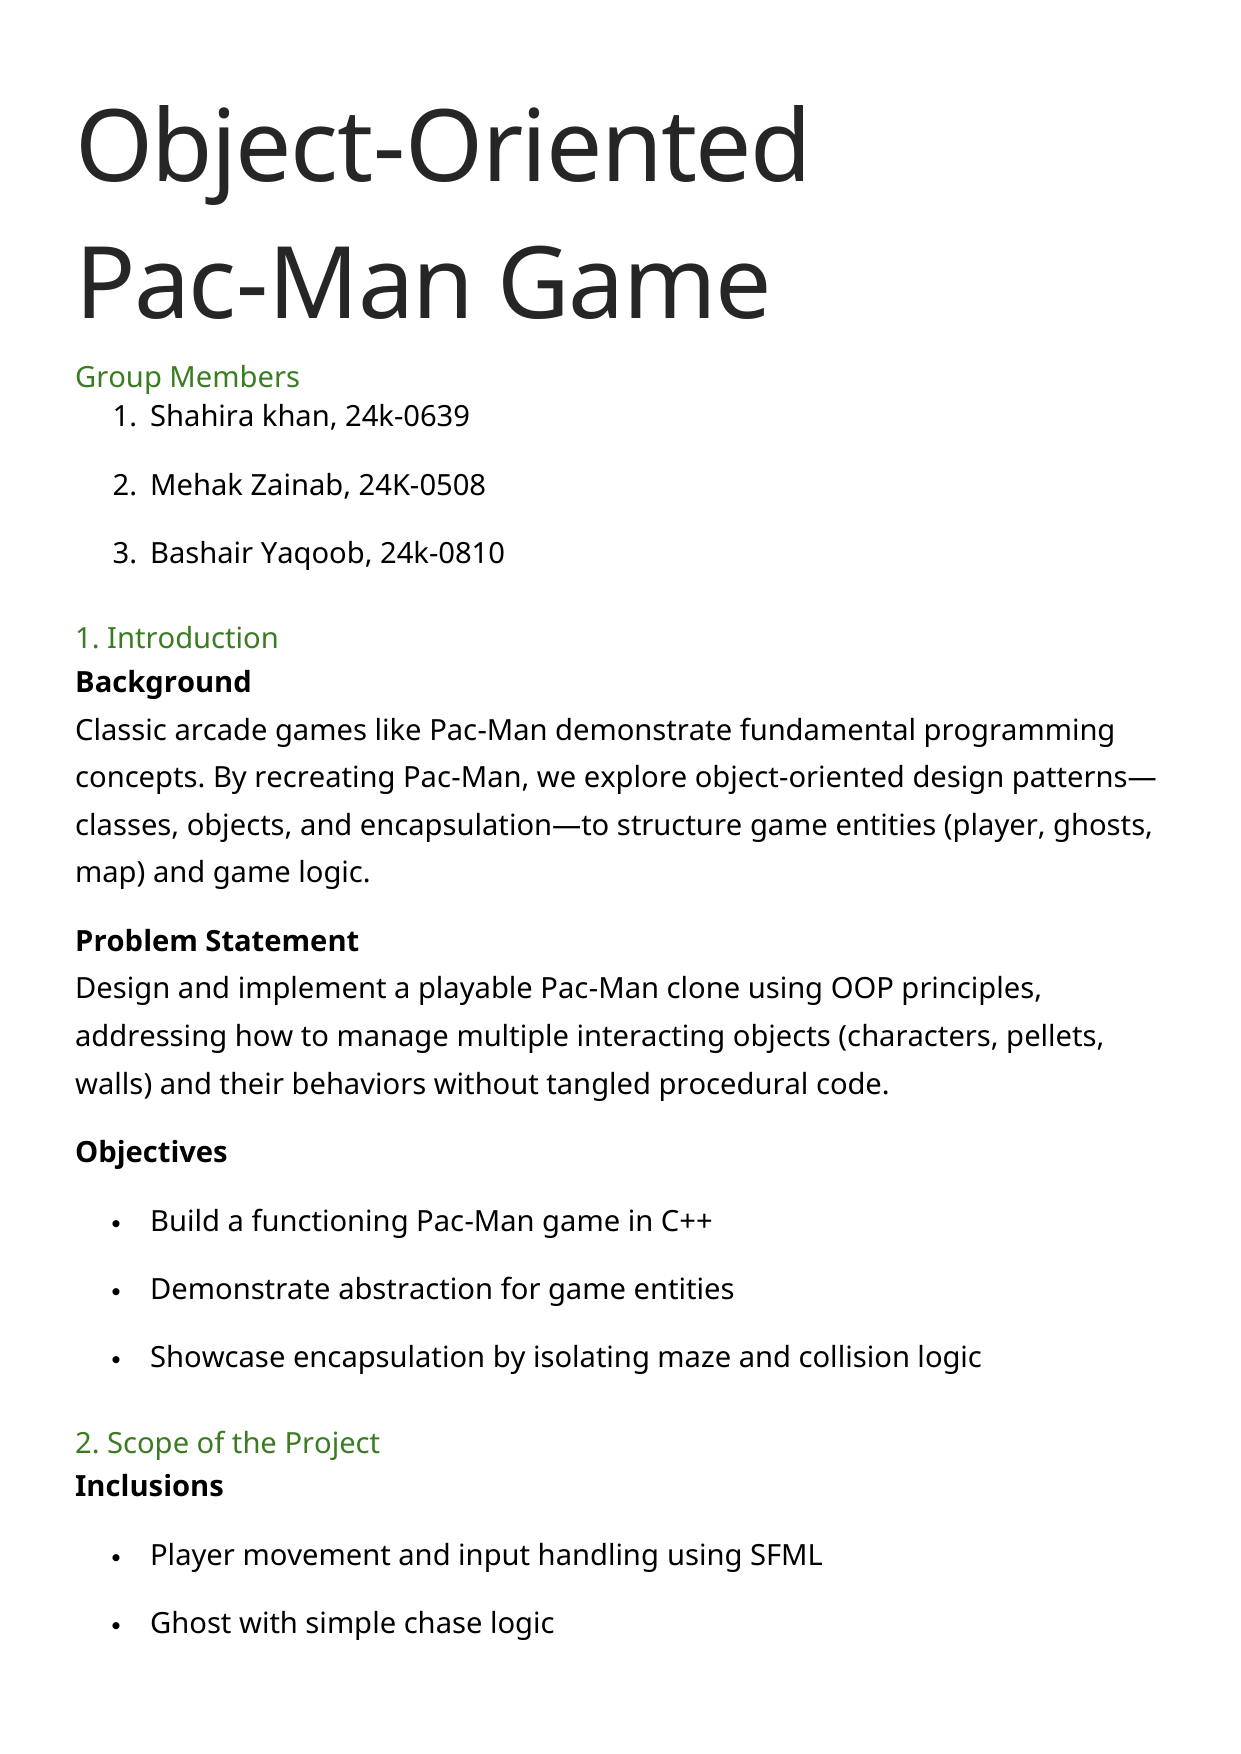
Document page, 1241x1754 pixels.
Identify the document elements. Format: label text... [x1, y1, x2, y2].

text Problem Statement Design and implement a playable Pac-Man clone using OOP principles, addressing how to manage multiple interacting objects (characters, pellets, walls) and their behaviors without tangled procedural code. [75, 920, 1165, 1103]
list Showcase encapsulation by isolating maze and collision logic [112, 1337, 1165, 1376]
list Ghost with simple chase logic [112, 1603, 1165, 1642]
list Mehak Zainab, 24K-0508 [112, 464, 1165, 504]
subtitle 1. Introduction [75, 617, 1165, 657]
list Build a functioning Pac-Man game in C++ [112, 1200, 1165, 1239]
list Demonstrate abstraction for game entities [112, 1268, 1165, 1308]
subtitle 2. Scope of the Project [75, 1422, 1165, 1462]
text Objectives [75, 1131, 1165, 1171]
text Background Classic arcade games like Pac-Man demonstrate fundamental programming concepts. By recreating Pac-Man, we explore object-oriented design patterns—classes, objects, and encapsulation—to structure game entities (player, ghosts, map) and game logic. [75, 661, 1165, 891]
subtitle Group Members [75, 356, 1165, 396]
list Bashair Yaqoob, 24k-0810 [112, 532, 1165, 572]
list Shahira khan, 24k-0639 [112, 396, 1165, 435]
list Player movement and input handling using SFML [112, 1534, 1165, 1574]
title Object-Oriented Pac-Man Game [75, 75, 1165, 347]
text Inclusions [75, 1466, 1165, 1505]
